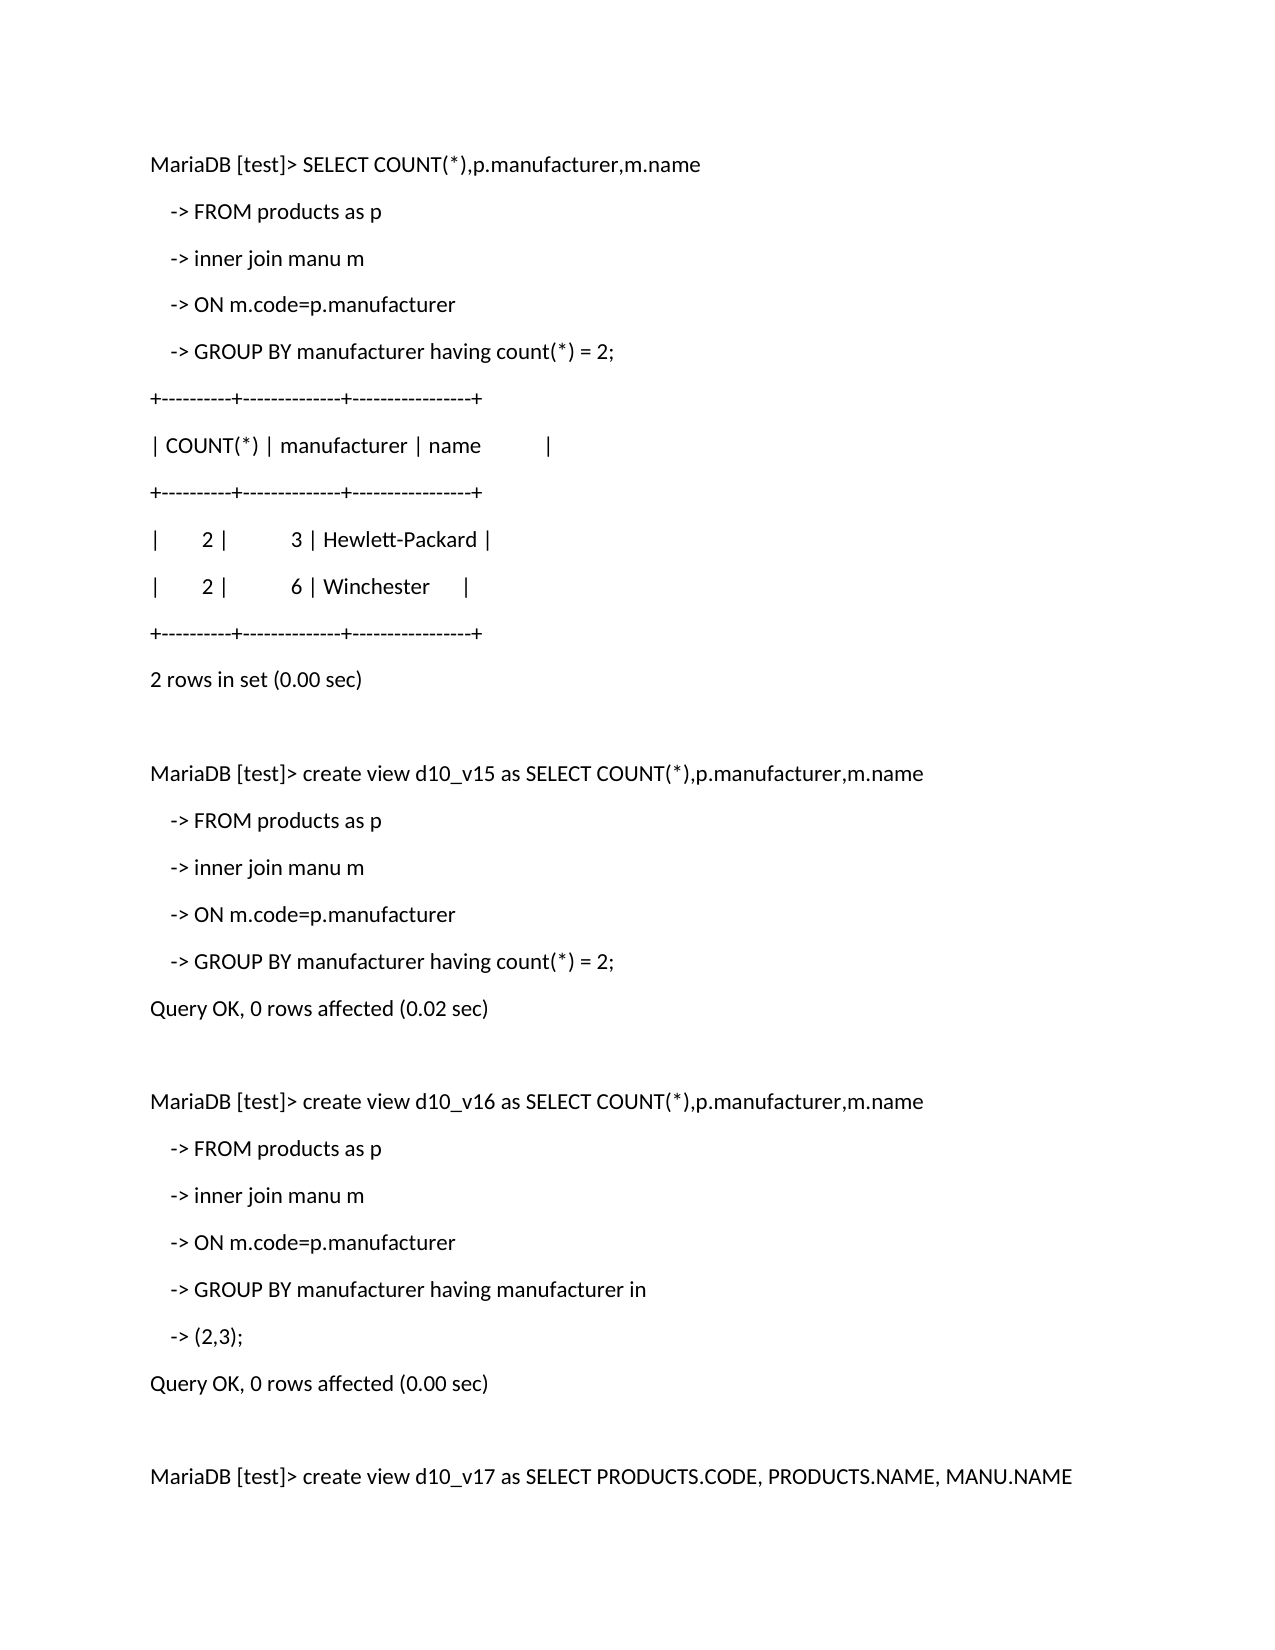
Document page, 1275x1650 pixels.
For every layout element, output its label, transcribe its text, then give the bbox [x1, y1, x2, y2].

text 2 rows in set (0.00 sec) [150, 666, 1125, 694]
text -> inner join manu m [150, 1181, 1125, 1209]
text MariaDB [test]> create view d10_v15 as SELECT COUNT(*),p.manufacturer,m.name [150, 759, 1125, 787]
text MariaDB [test]> create view d10_v16 as SELECT COUNT(*),p.manufacturer,m.name [150, 1087, 1125, 1116]
text -> FROM products as p [150, 197, 1125, 225]
text +----------+--------------+-----------------+ [150, 478, 1125, 506]
text -> ON m.code=p.manufacturer [150, 1228, 1125, 1256]
text -> (2,3); [150, 1322, 1125, 1350]
text -> GROUP BY manufacturer having manufacturer in [150, 1275, 1125, 1303]
text Query OK, 0 rows affected (0.02 sec) [150, 994, 1125, 1022]
text MariaDB [test]> SELECT COUNT(*),p.manufacturer,m.name [150, 150, 1125, 178]
text MariaDB [test]> create view d10_v17 as SELECT PRODUCTS.CODE, PRODUCTS.NAME, MANU.NAME [150, 1462, 1125, 1491]
text -> ON m.code=p.manufacturer [150, 291, 1125, 319]
text -> inner join manu m [150, 244, 1125, 272]
text +----------+--------------+-----------------+ [150, 384, 1125, 412]
text +----------+--------------+-----------------+ [150, 619, 1125, 647]
text -> GROUP BY manufacturer having count(*) = 2; [150, 947, 1125, 975]
text Query OK, 0 rows affected (0.00 sec) [150, 1369, 1125, 1397]
text -> FROM products as p [150, 806, 1125, 834]
text | 2 | 6 | Winchester | [150, 572, 1125, 600]
text -> GROUP BY manufacturer having count(*) = 2; [150, 337, 1125, 366]
text -> inner join manu m [150, 853, 1125, 881]
text -> ON m.code=p.manufacturer [150, 900, 1125, 928]
text -> FROM products as p [150, 1134, 1125, 1162]
text | 2 | 3 | Hewlett-Packard | [150, 525, 1125, 553]
text | COUNT(*) | manufacturer | name | [150, 431, 1125, 459]
